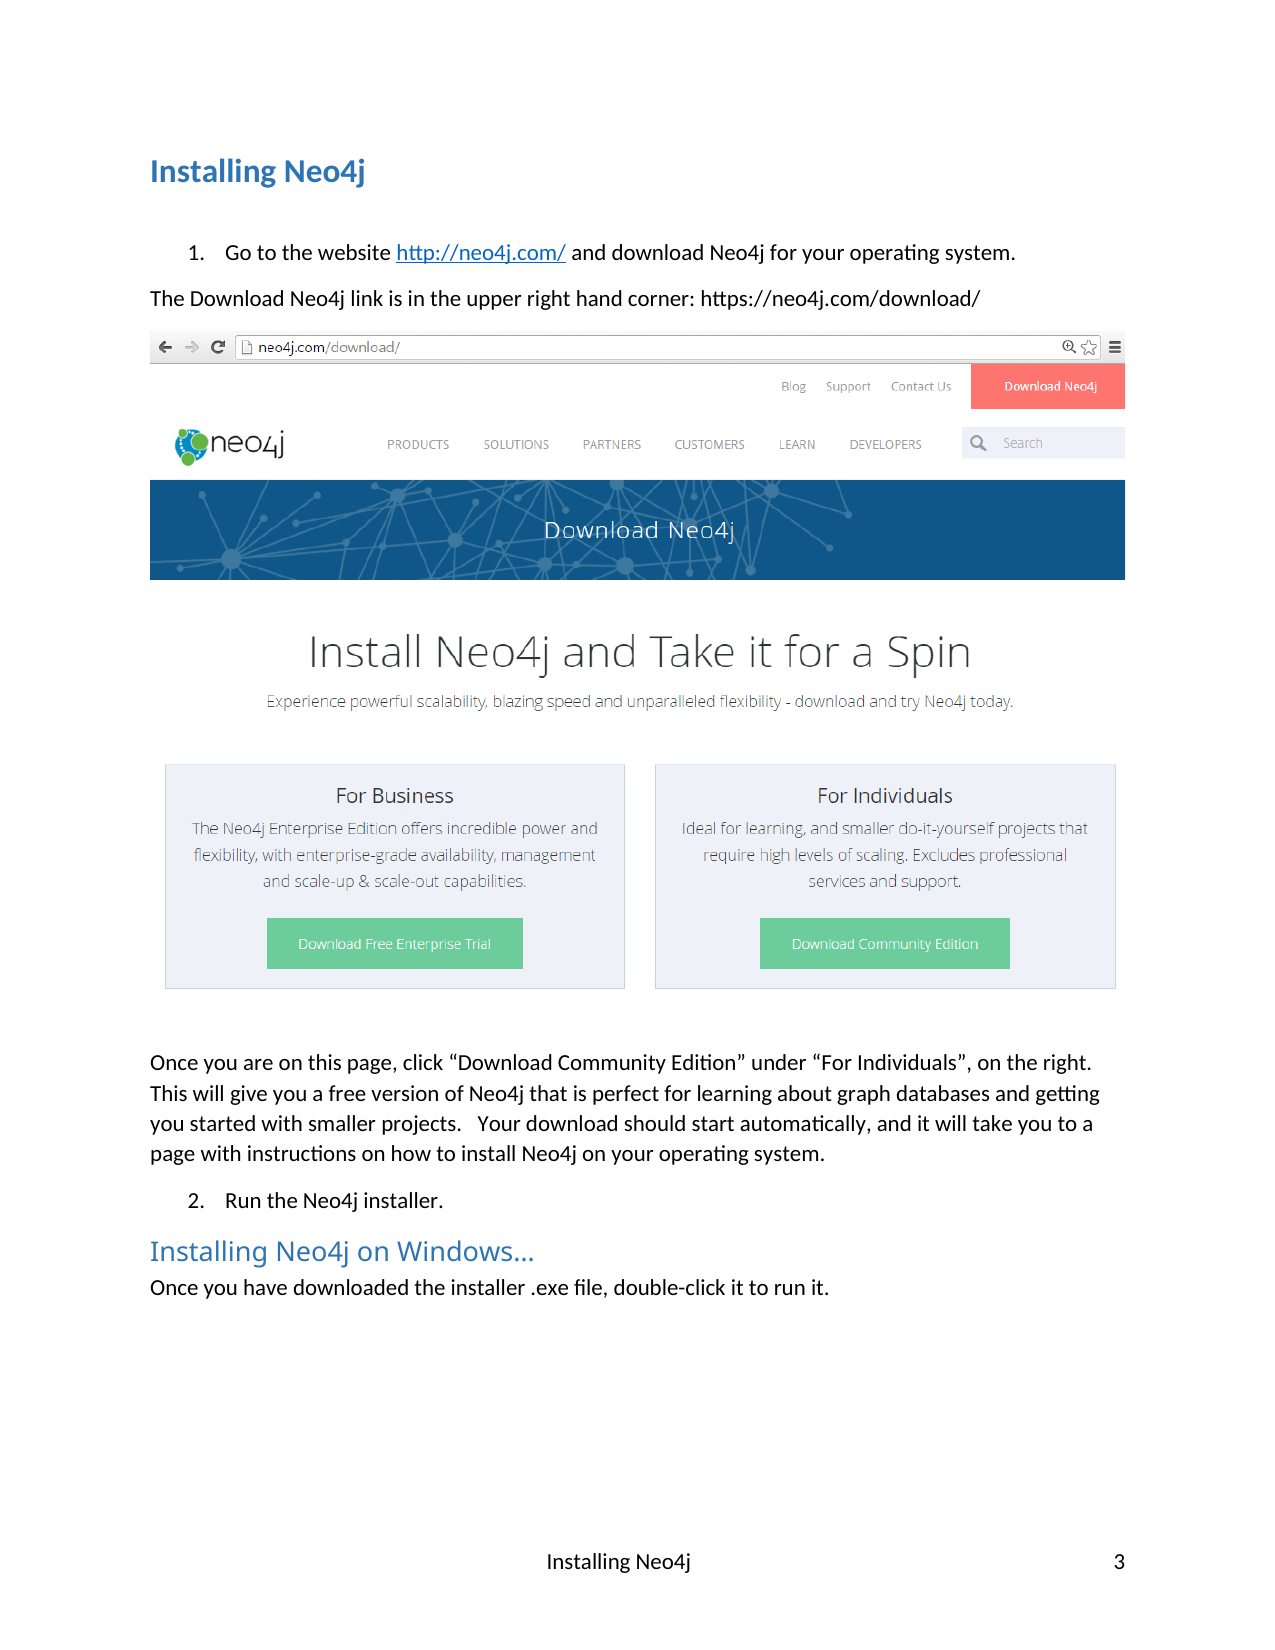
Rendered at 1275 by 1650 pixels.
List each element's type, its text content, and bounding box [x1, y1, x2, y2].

text Once you are on this page, click “Download Community Edition” under “For Individuals”, on the right. This will give you a free version of Neo4j that is perfect for learning about graph databases and getting you started with smaller projects. Your download should start automatically, and it will take you to a page with instructions on how to install Neo4j on your operating system. [150, 1048, 1125, 1167]
list Run the Neo4j installer. [187, 1186, 1125, 1214]
subtitle Installing Neo4j [150, 150, 1125, 191]
list Go to the website http://neo4j.com/ and download Neo4j for your operating system. [187, 238, 1125, 266]
subtitle Installing Neo4j on Windows… [150, 1233, 1125, 1270]
picture [150, 331, 1125, 1030]
text The Download Neo4j link is in the upper right hand corner: https://neo4j.com/download/ [150, 284, 1125, 312]
text Once you have downloaded the installer .exe file, double-click it to run it. [150, 1273, 1125, 1301]
